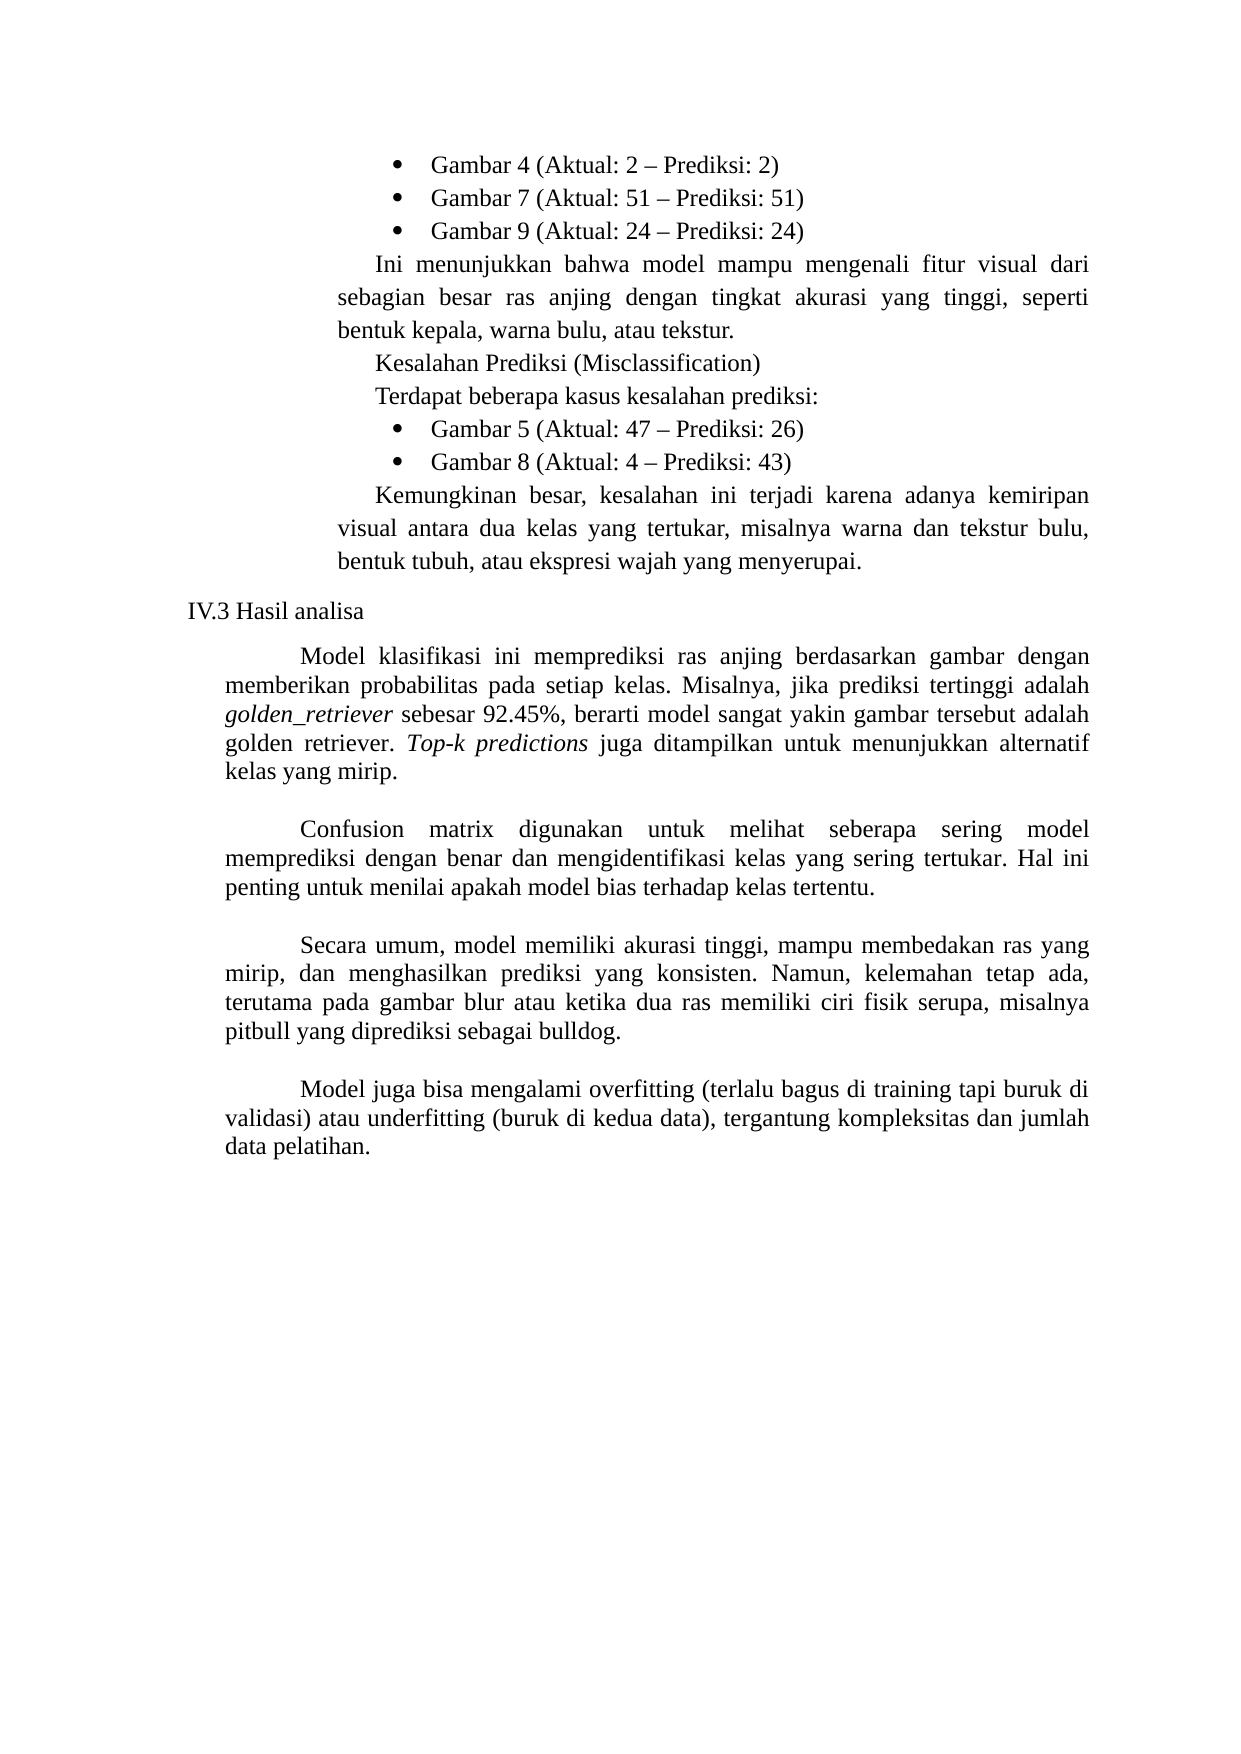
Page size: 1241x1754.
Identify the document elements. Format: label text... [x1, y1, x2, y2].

list Kemungkinan besar, kesalahan ini terjadi karena adanya kemiripan visual antara dua kelas yang tertukar, misalnya warna dan tekstur bulu, bentuk tubuh, atau ekspresi wajah yang menyerupai. [337, 480, 1090, 575]
list Ini menunjukkan bahwa model mampu mengenali fitur visual dari sebagian besar ras anjing dengan tingkat akurasi yang tinggi, seperti bentuk kepala, warna bulu, atau tekstur. [337, 249, 1090, 344]
list Gambar 5 (Aktual: 47 – Prediksi: 26) [393, 414, 1090, 443]
text Model juga bisa mengalami overfitting (terlalu bagus di training tapi buruk di validasi) atau underfitting (buruk di kedua data), tergantung kompleksitas dan jumlah data pelatihan. [225, 1074, 1090, 1160]
list Gambar 7 (Aktual: 51 – Prediksi: 51) [393, 183, 1090, 212]
list Gambar 4 (Aktual: 2 – Prediksi: 2) [393, 150, 1090, 179]
list Gambar 9 (Aktual: 24 – Prediksi: 24) [393, 216, 1090, 245]
text Confusion matrix digunakan untuk melihat seberapa sering model memprediksi dengan benar dan mengidentifikasi kelas yang sering tertukar. Hal ini penting untuk menilai apakah model bias terhadap kelas tertentu. [225, 814, 1090, 901]
list Terdapat beberapa kasus kesalahan prediksi: [337, 381, 1090, 410]
text Model klasifikasi ini memprediksi ras anjing berdasarkan gambar dengan memberikan probabilitas pada setiap kelas. Misalnya, jika prediksi tertinggi adalah golden_retriever sebesar 92.45%, berarti model sangat yakin gambar tersebut adalah golden retriever. Top-k predictions juga ditampilkan untuk menunjukkan alternatif kelas yang mirip. [225, 641, 1090, 785]
list Kesalahan Prediksi (Misclassification) [337, 348, 1090, 377]
list Gambar 8 (Aktual: 4 – Prediksi: 43) [393, 447, 1090, 476]
text Secara umum, model memiliki akurasi tinggi, mampu membedakan ras yang mirip, dan menghasilkan prediksi yang konsisten. Namun, kelemahan tetap ada, terutama pada gambar blur atau ketika dua ras memiliki ciri fisik serupa, misalnya pitbull yang diprediksi sebagai bulldog. [225, 930, 1090, 1045]
subtitle Hasil analisa [187, 596, 1090, 625]
